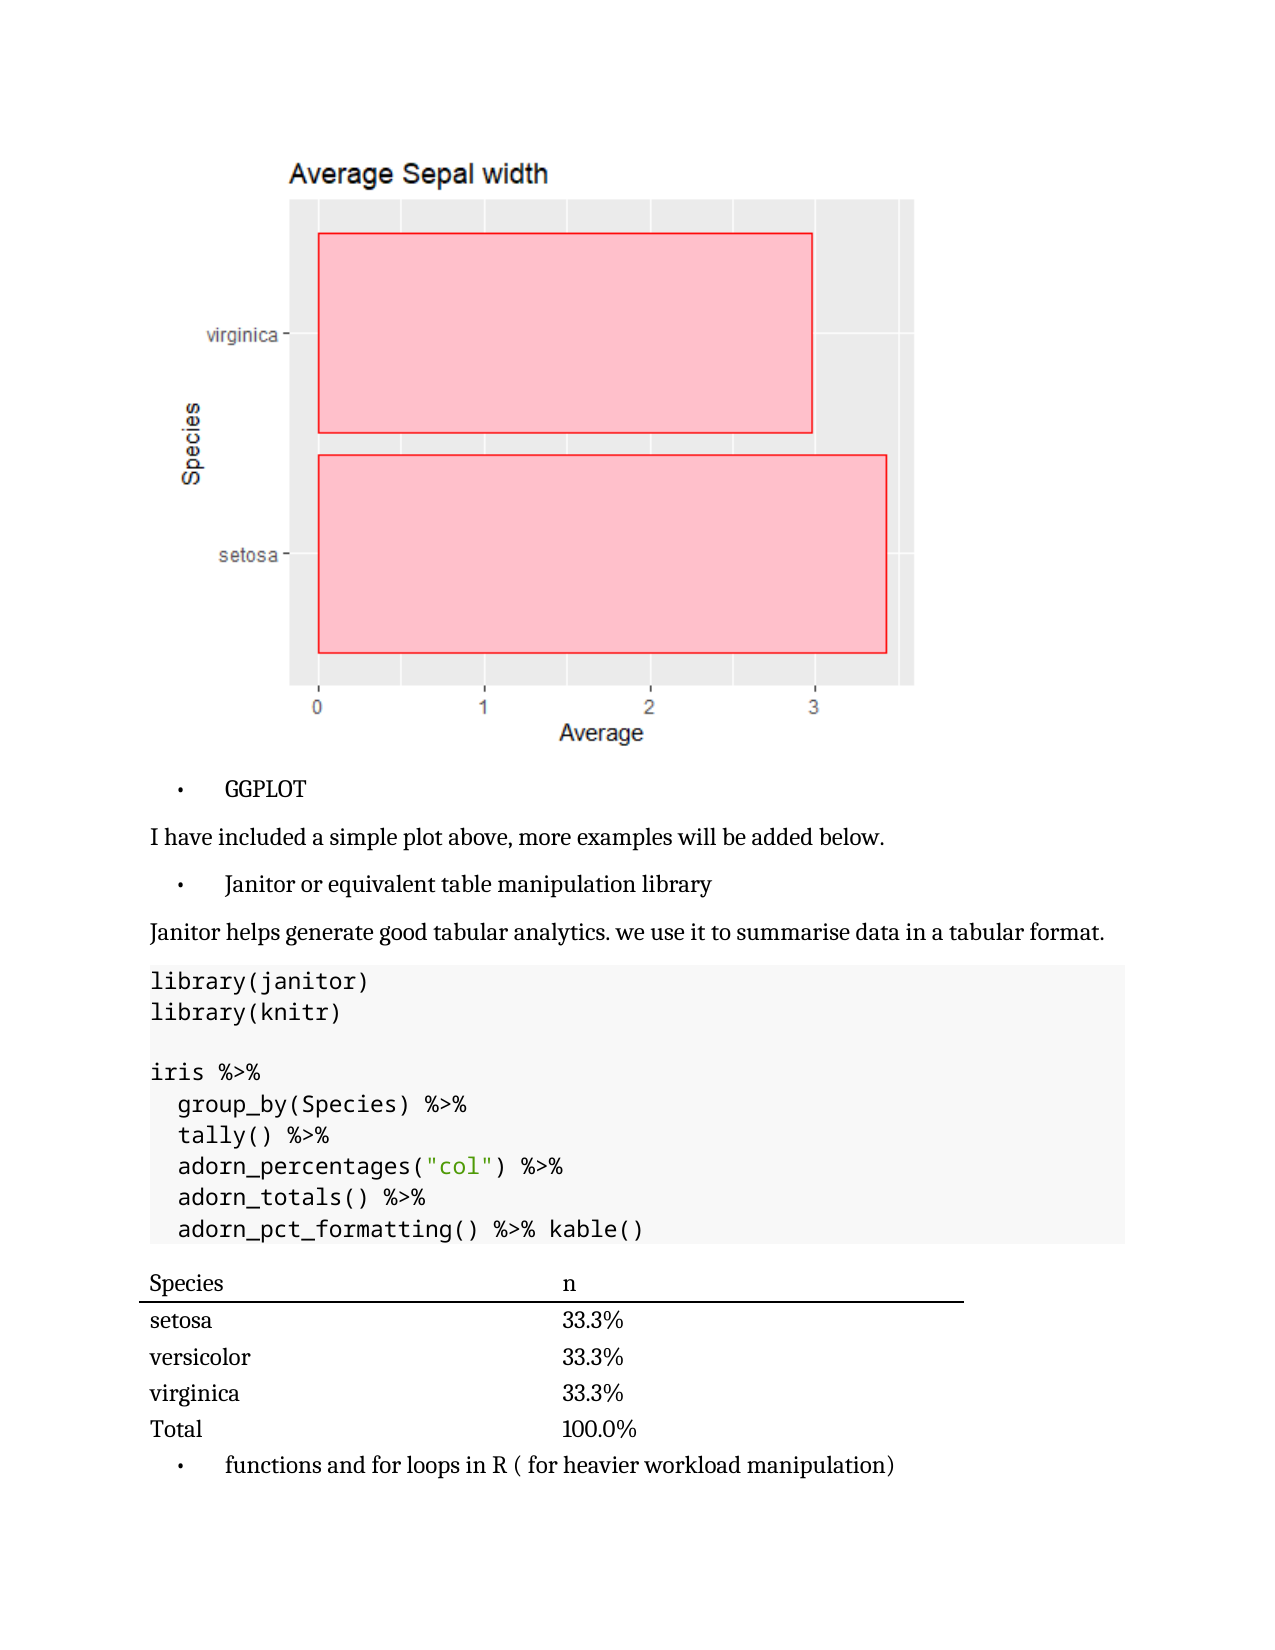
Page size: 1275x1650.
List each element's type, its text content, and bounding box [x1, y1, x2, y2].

list functions and for loops in R ( for heavier workload manipulation) [175, 1451, 1125, 1480]
table_cell 33.3% [551, 1375, 964, 1411]
table_cell 33.3% [551, 1339, 964, 1375]
table_cell 100.0% [551, 1411, 964, 1447]
picture [168, 150, 927, 757]
table_cell versicolor [139, 1339, 551, 1375]
text Janitor helps generate good tabular analytics. we use it to summarise data in a tabular format. [150, 918, 1125, 946]
text I have included a simple plot above, more examples will be added below. [150, 823, 1125, 851]
table_header Species [139, 1265, 551, 1301]
list GGPLOT [175, 775, 1125, 804]
table_cell 33.3% [551, 1303, 964, 1339]
table_cell setosa [139, 1303, 551, 1339]
table_cell virginica [139, 1375, 551, 1411]
text library(janitor) library(knitr) iris %>% group_by(Species) %>% tally() %>% adorn_percentages("col") %>% adorn_totals() %>% adorn_pct_formatting() %>% kable() [150, 965, 1125, 1244]
list Janitor or equivalent table manipulation library [175, 870, 1125, 899]
table_cell Total [139, 1411, 551, 1447]
table_header n [551, 1265, 964, 1301]
